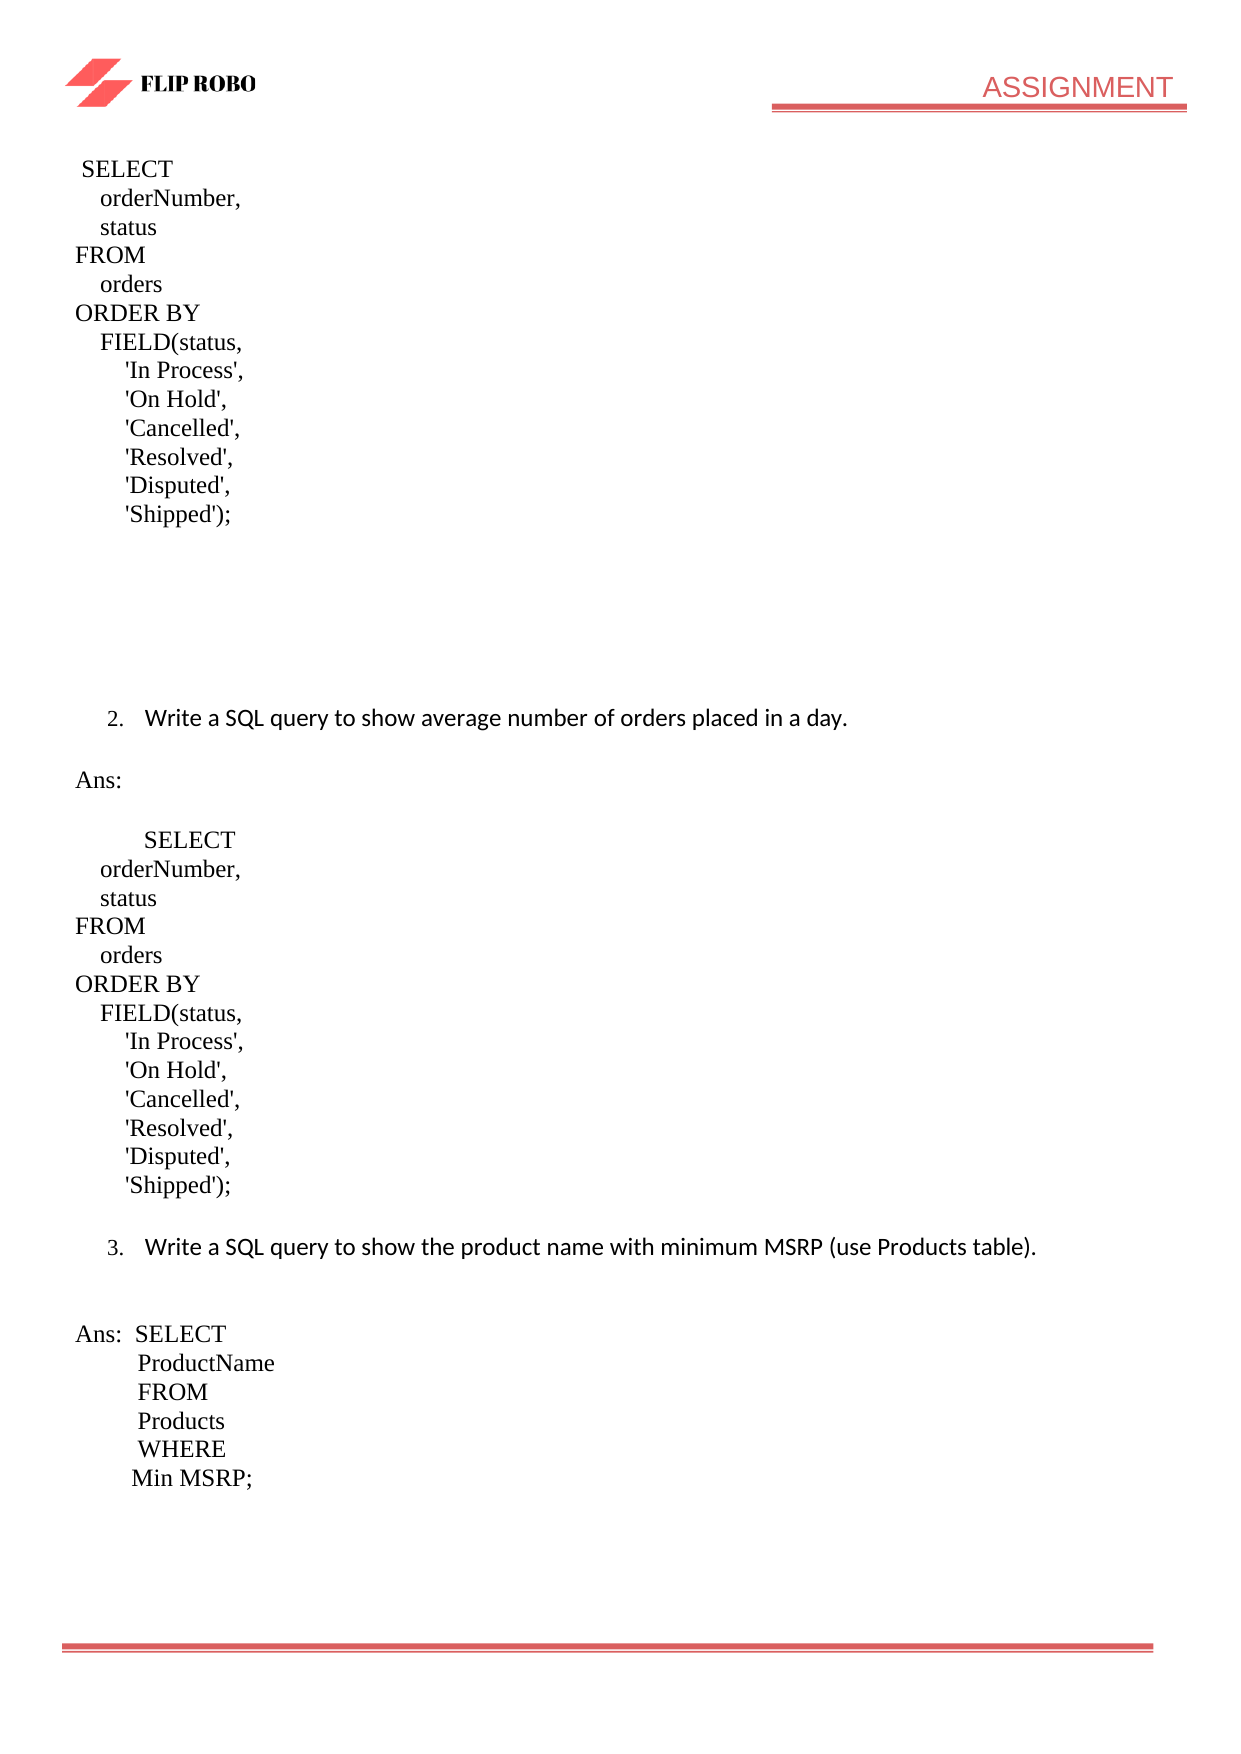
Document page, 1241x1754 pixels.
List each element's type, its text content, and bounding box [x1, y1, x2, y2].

text WHERE [75, 1434, 1153, 1463]
picture [64, 58, 256, 107]
text 'Shipped'); [75, 1170, 1153, 1199]
text SELECT [75, 154, 1153, 183]
text 'Disputed', [75, 470, 1153, 499]
text Ans: SELECT [75, 1319, 1153, 1348]
text orderNumber, [75, 854, 1153, 883]
text 'In Process', [75, 1026, 1153, 1055]
text 'On Hold', [75, 384, 1153, 413]
text 'Cancelled', [75, 413, 1153, 442]
text status [75, 883, 1153, 911]
text FROM [75, 240, 1153, 269]
text SELECT [75, 825, 1153, 854]
text orders [75, 269, 1153, 298]
text 'Resolved', [75, 1113, 1153, 1141]
text orders [75, 940, 1153, 969]
text Products [75, 1406, 1153, 1434]
text 'Resolved', [75, 442, 1153, 470]
text orderNumber, [75, 183, 1153, 212]
text 'In Process', [75, 355, 1153, 384]
text status [75, 212, 1153, 240]
text ORDER BY [75, 969, 1153, 998]
text FIELD(status, [75, 998, 1153, 1026]
text 'Disputed', [75, 1141, 1153, 1170]
text FIELD(status, [75, 327, 1153, 355]
text FROM [75, 911, 1153, 940]
list Write a SQL query to show the product name with minimum MSRP (use Products table). [107, 1232, 1153, 1262]
text Ans: [75, 766, 1153, 794]
text 'Cancelled', [75, 1084, 1153, 1113]
text 'On Hold', [75, 1055, 1153, 1084]
text ORDER BY [75, 298, 1153, 327]
text FROM [75, 1377, 1153, 1406]
list Write a SQL query to show average number of orders placed in a day. [107, 702, 1153, 733]
text 'Shipped'); [75, 499, 1153, 528]
text ProductName [75, 1348, 1153, 1377]
text Min MSRP; [75, 1463, 1153, 1492]
